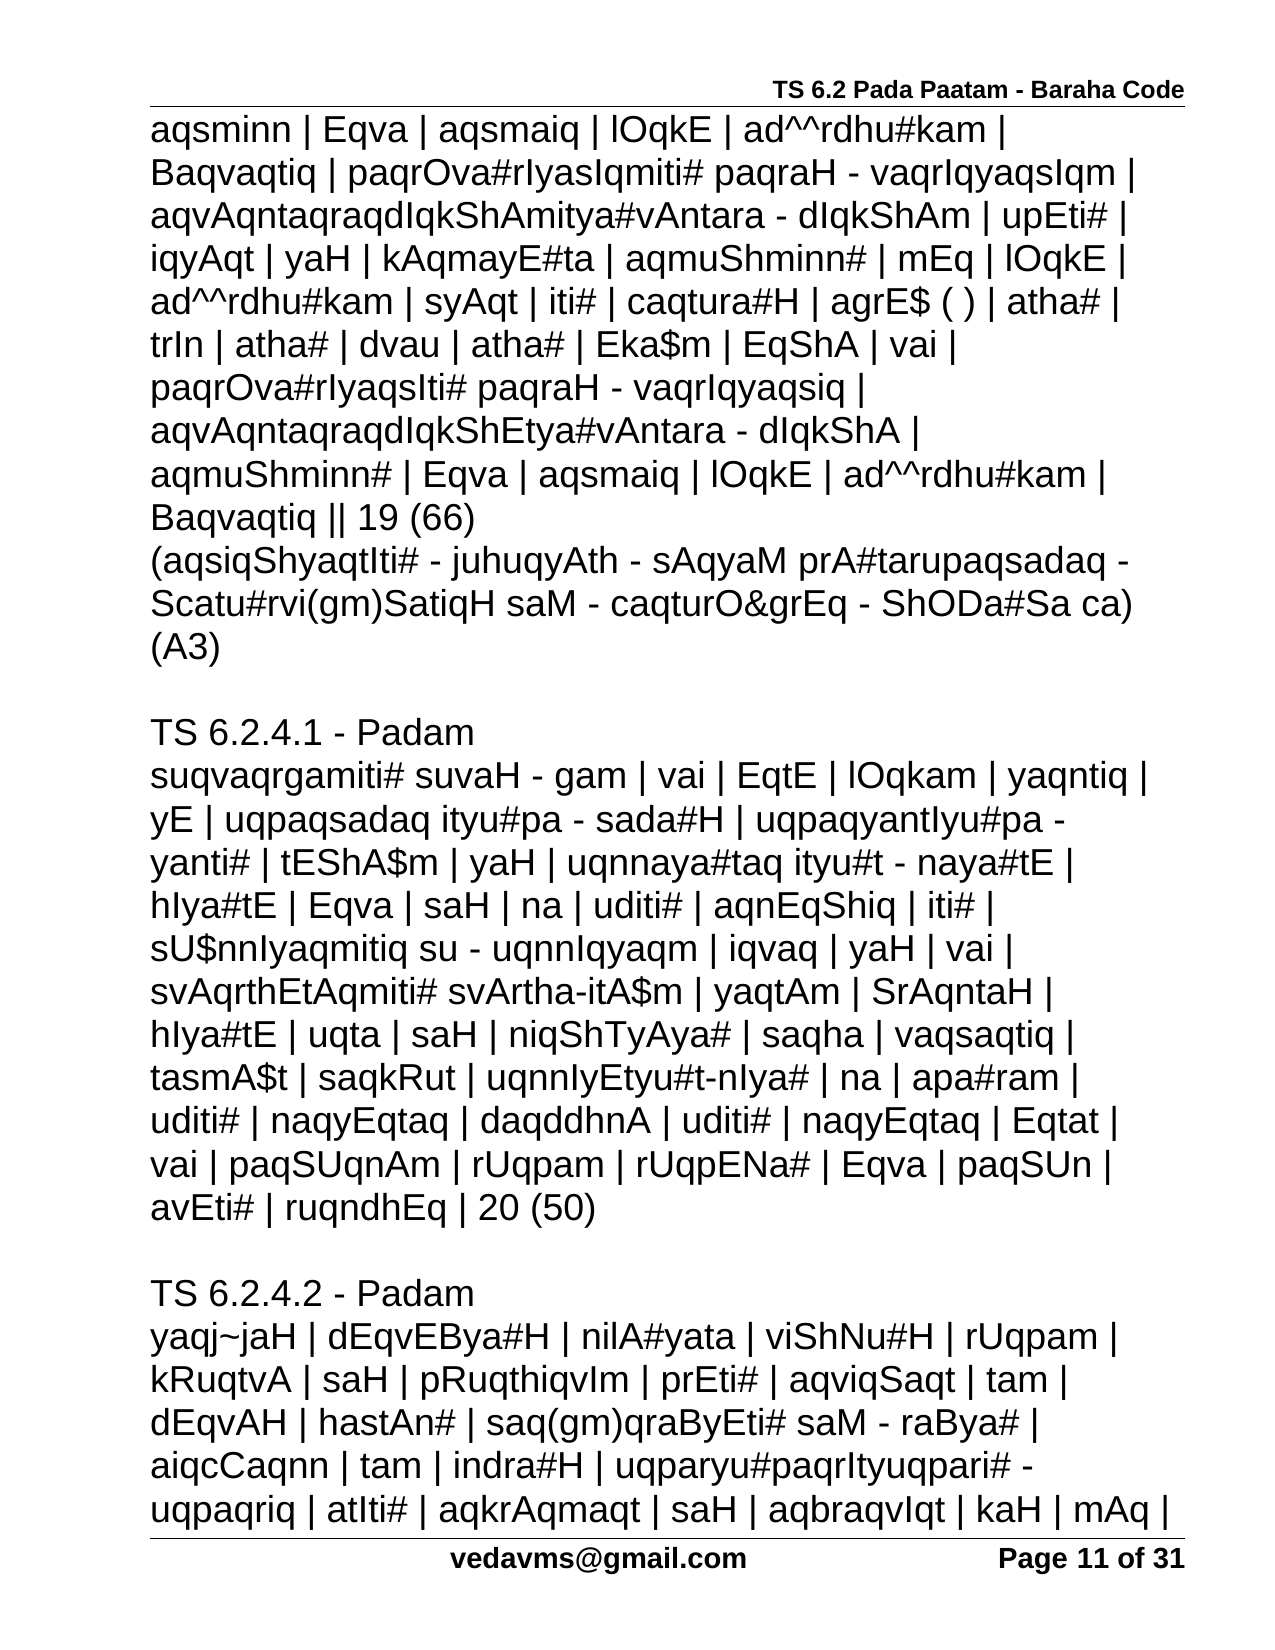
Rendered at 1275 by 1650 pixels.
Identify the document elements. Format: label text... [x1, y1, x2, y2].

text TS 6.2.4.1 - Padam [150, 711, 1185, 754]
text TS 6.2.4.2 - Padam [150, 1271, 1185, 1314]
text suqvaqrgamiti# suvaH - gam | vai | EqtE | lOqkam | yaqntiq | yE | uqpaqsadaq ityu#pa - sada#H | uqpaqyantIyu#pa - yanti# | tEShA$m | yaH | uqnnaya#taq ityu#t - naya#tE | hIya#tE | Eqva | saH | na | uditi# | aqnEqShiq | iti# | sU$nnIyaqmitiq su - uqnnIqyaqm | iqvaq | yaH | vai | svAqrthEtAqmiti# svArtha-itA$m | yaqtAm | SrAqntaH | hIya#tE | uqta | saH | niqShTyAya# | saqha | vaqsaqtiq | tasmA$t | saqkRut | uqnnIyEtyu#t-nIya# | na | apa#ram | uditi# | naqyEqtaq | daqddhnA | uditi# | naqyEqtaq | Eqtat | vai | paqSUqnAm | rUqpam | rUqpENa# | Eqva | paqSUn | avEti# | ruqndhEq | 20 (50) [150, 754, 1185, 1228]
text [150, 1314, 1185, 1530]
text (aqsiqShyaqtIti# - juhuqyAth - sAqyaM prA#tarupaqsadaq - Scatu#rvi(gm)SatiqH saM - caqturO&grEq - ShODa#Sa ca) (A3) [150, 538, 1185, 667]
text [150, 107, 1185, 538]
